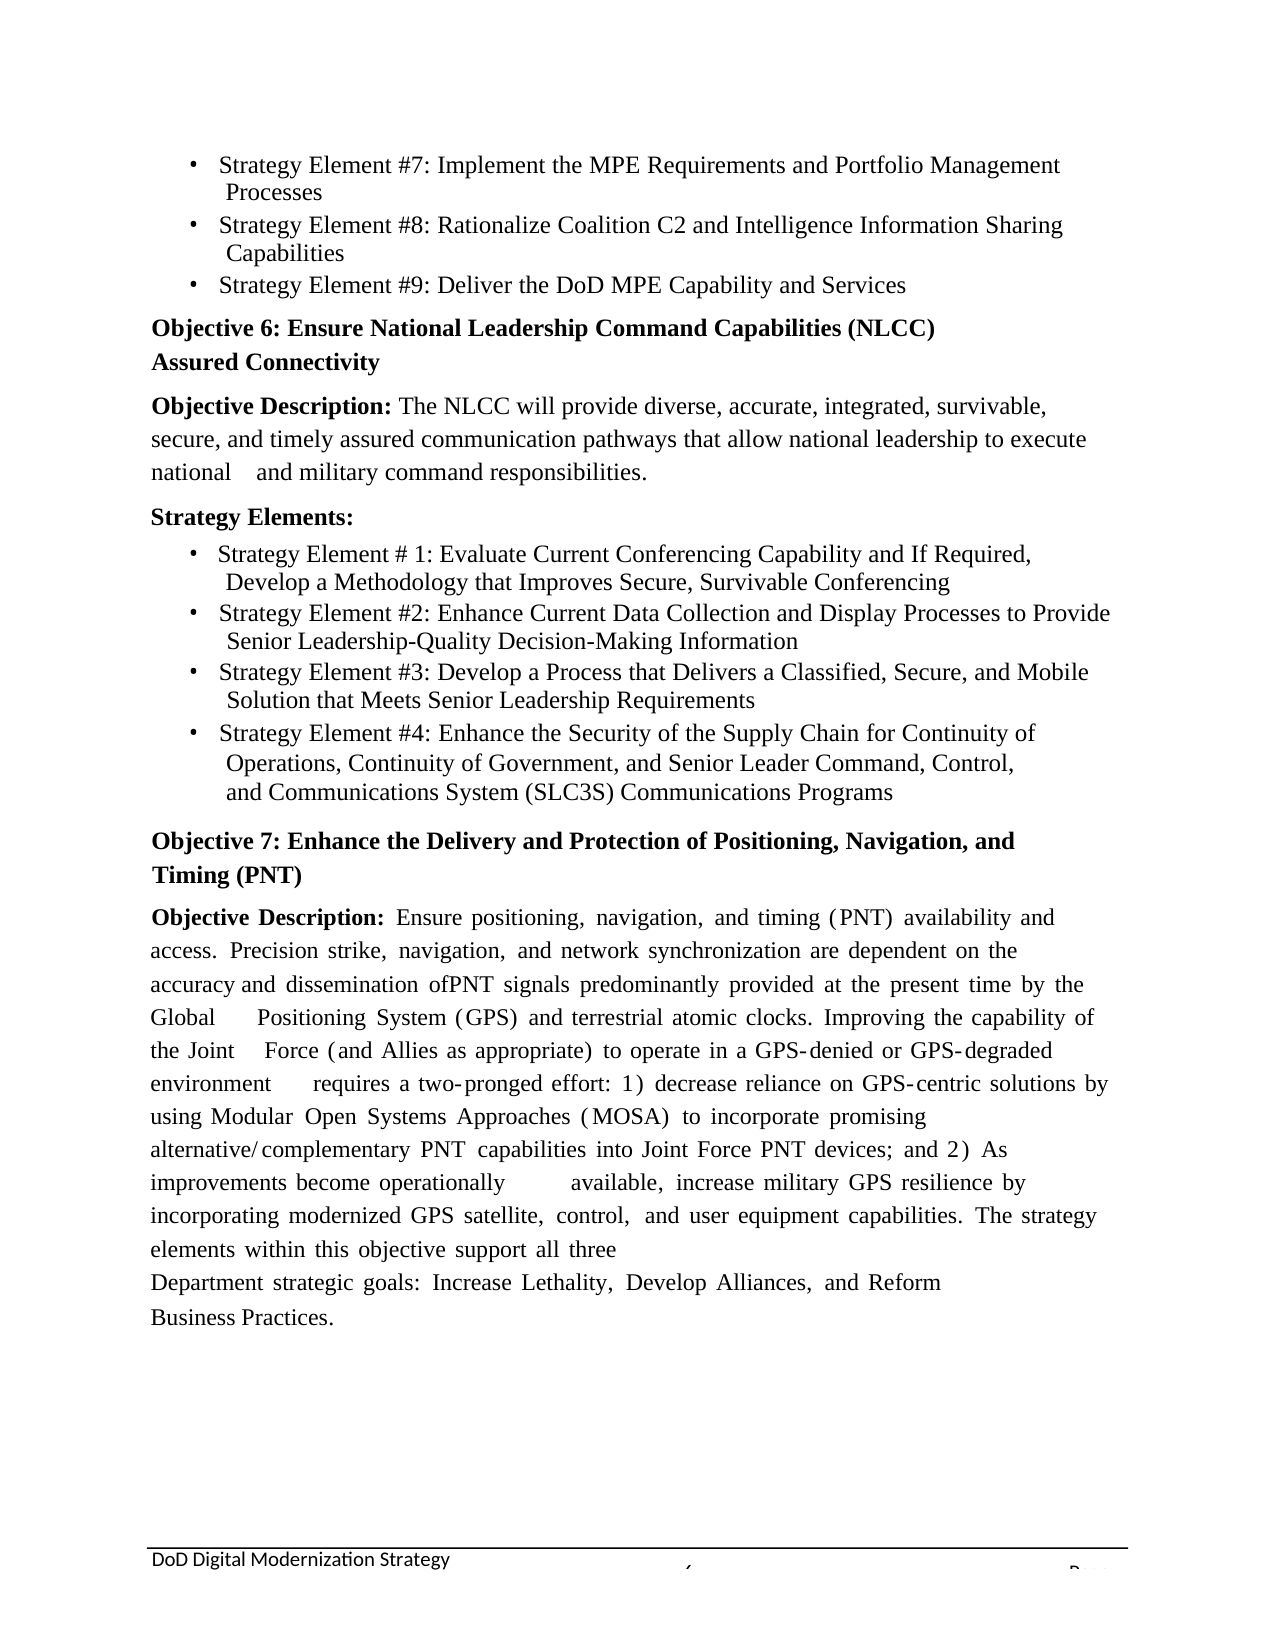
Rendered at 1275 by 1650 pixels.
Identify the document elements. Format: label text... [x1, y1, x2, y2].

text Objective 6: Ensure National Leadership Command Capabilities (NLCC) Assured Connectivity [151, 313, 1028, 376]
text • Strategy Element #2: Enhance Current Data Collection and Display Processes to Provide Senior Leadership-Quality Decision-Making Information [189, 597, 1114, 654]
text Strategy Elements: [150, 503, 1128, 537]
text Objective Description: Ensure positioning, navigation, and timing (PNT) availability and access. Precision strike, navigation, and network synchronization are dependent on the accuracy and dissemination ofPNT signals predominantly provided at the present time by the Global Positioning System (GPS) and terrestrial atomic clocks. Improving the capability of the Joint Force (and Allies as appropriate) to operate in a GPS-denied or GPS-degraded environment requires a two-pronged effort: 1) decrease reliance on GPS-centric solutions by using Modular Open Systems Approaches (MOSA) to incorporate promising alternative/complementary PNT capabilities into Joint Force PNT devices; and 2) As improvements become operationally available, increase military GPS resilience by incorporating modernized GPS satellite, control, and user equipment capabilities. The strategy elements within this objective support all three [150, 903, 1111, 1262]
text • Strategy Element #9: Deliver the DoD MPE Capability and Services [189, 268, 1128, 299]
text • Strategy Element #3: Develop a Process that Delivers a Classified, Secure, and Mobile Solution that Meets Senior Leadership Requirements [189, 656, 1093, 713]
text Department strategic goals: Increase Lethality, Develop Alliances, and Reform Business Practices. [150, 1268, 1035, 1331]
text Objective Description: The NLCC will provide diverse, accurate, integrated, survivable, secure, and timely assured communication pathways that allow national leadership to execute national and military command responsibilities. [151, 391, 1123, 486]
text • Strategy Element #4: Enhance the Security of the Supply Chain for Continuity of Operations, Continuity of Government, and Senior Leader Command, Control, and Communications System (SLC3S) Communications Programs [189, 715, 1056, 806]
text • Strategy Element #7: Implement the MPE Requirements and Portfolio Management Processes [189, 149, 1064, 205]
text Objective 7: Enhance the Delivery and Protection of Positioning, Navigation, and Timing (PNT) [151, 826, 1099, 888]
text • Strategy Element # 1: Evaluate Current Conferencing Capability and If Required, Develop a Methodology that Improves Secure, Survivable Conferencing [189, 538, 1035, 595]
text • Strategy Element #8: Rationalize Coalition C2 and Intelligence Information Sharing Capabilities [189, 209, 1067, 267]
